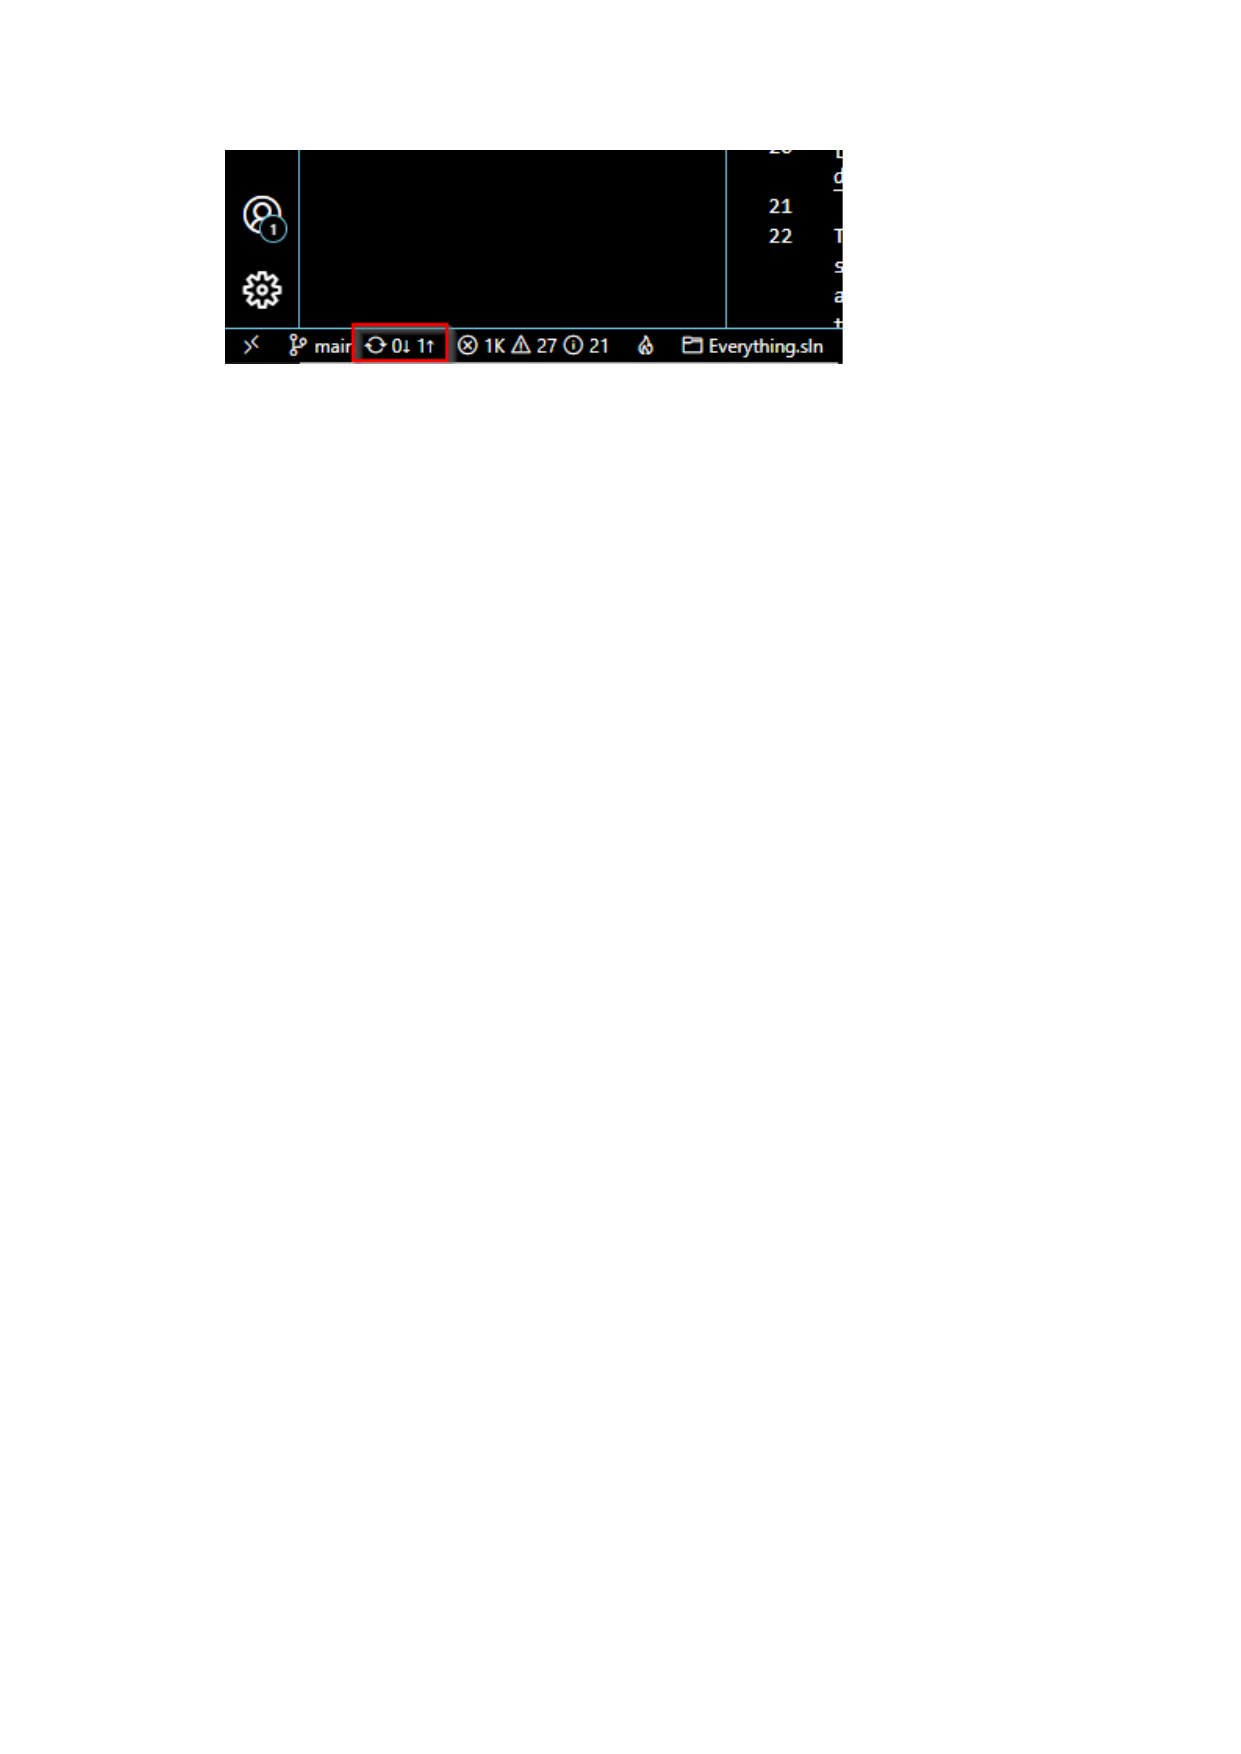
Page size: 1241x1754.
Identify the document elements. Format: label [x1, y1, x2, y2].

picture [225, 150, 843, 364]
